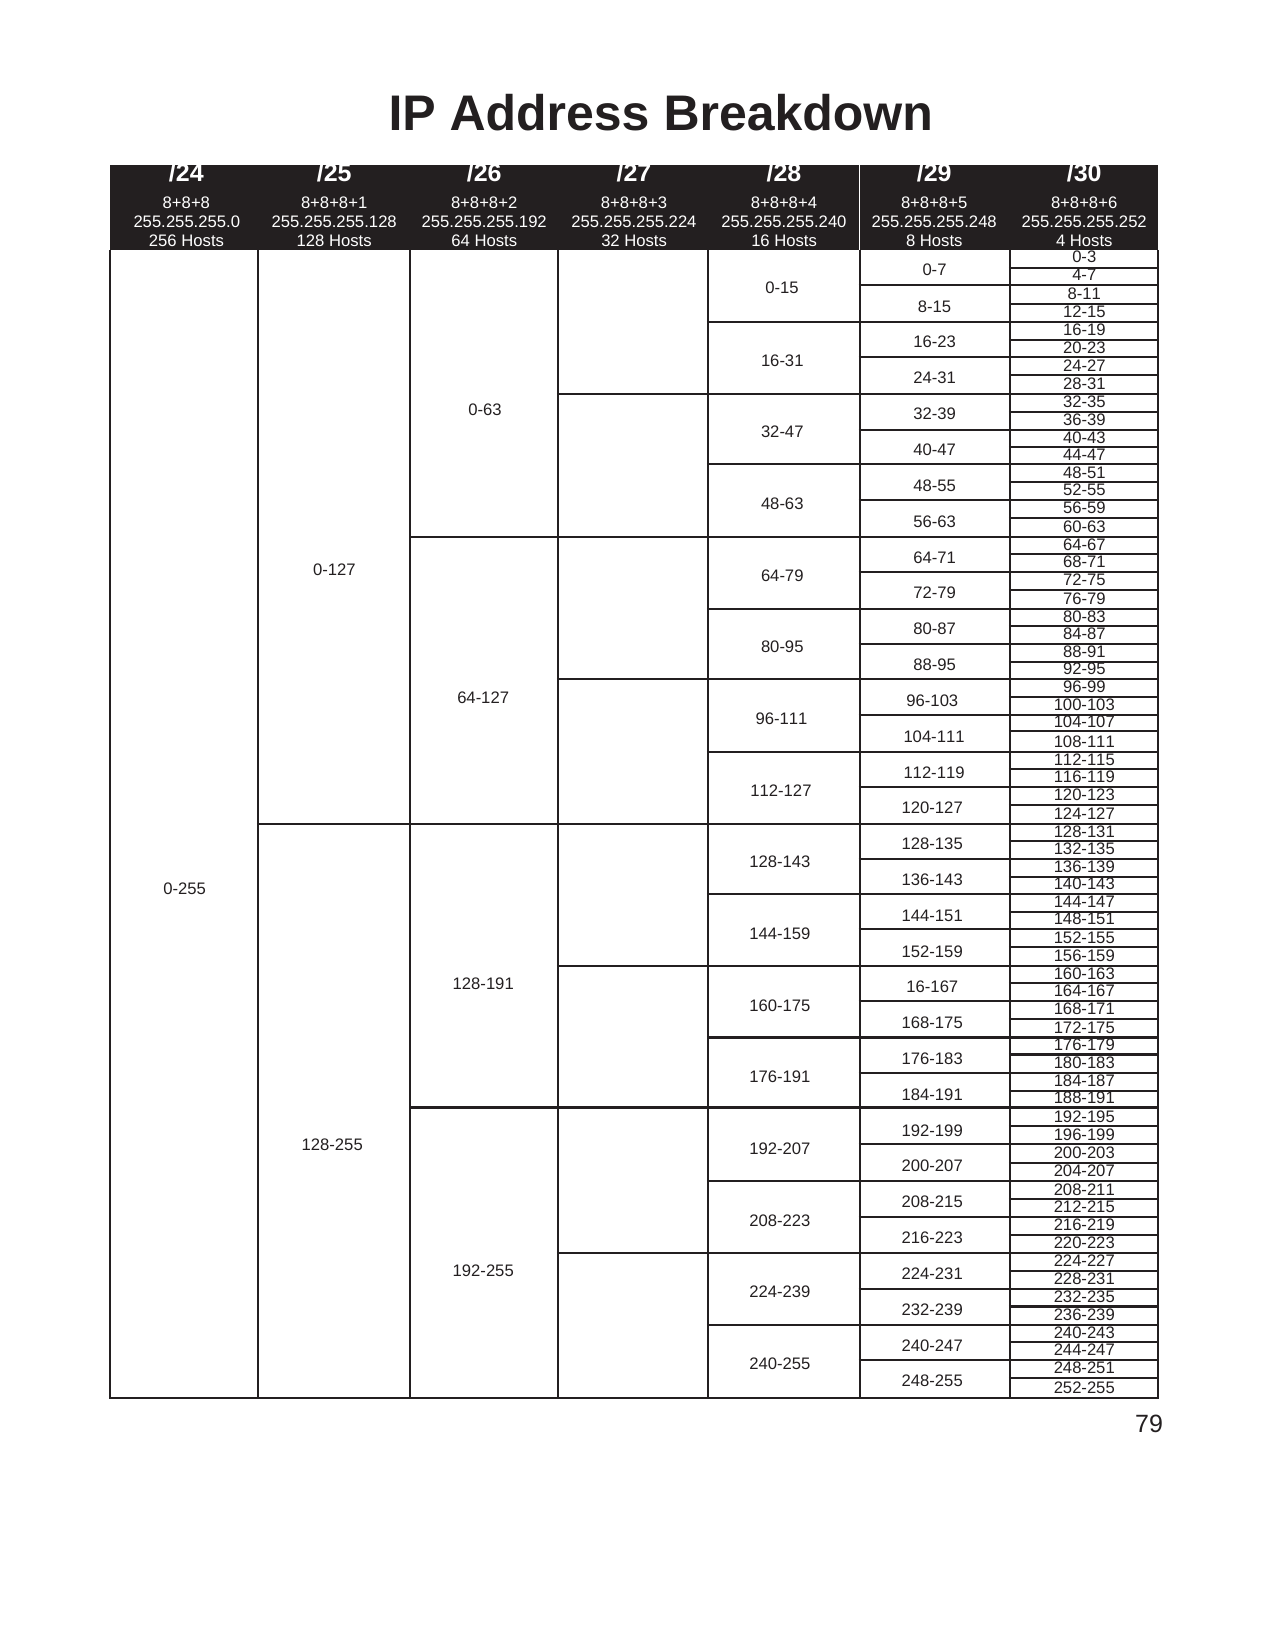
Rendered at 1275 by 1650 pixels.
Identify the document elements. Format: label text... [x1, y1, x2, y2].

table_cell 228-231 [1011, 1272, 1157, 1288]
table_cell 184-191 [861, 1074, 1009, 1106]
table_cell 32-39 [861, 395, 1009, 428]
table_cell [559, 967, 707, 1106]
table_cell 168-175 [861, 1002, 1009, 1036]
subtitle IP Address Breakdown [388, 83, 1173, 141]
table_cell 128-191 [411, 825, 557, 1106]
table_cell 128-143 [709, 825, 859, 893]
table_cell 255.255.255.0 [110, 213, 258, 232]
table_cell [559, 250, 707, 393]
table_cell 92-95 [1011, 663, 1157, 678]
table_cell 240-243 [1011, 1326, 1157, 1341]
table_cell 0-127 [259, 250, 409, 822]
table_cell 240-255 [709, 1326, 859, 1397]
table_cell 255.255.255.128 [258, 213, 410, 232]
table_header /26 [410, 165, 558, 186]
table_cell 56-59 [1011, 501, 1157, 517]
table_cell 224-227 [1011, 1254, 1157, 1270]
table_cell 132-135 [1011, 842, 1157, 858]
table_cell 156-159 [1011, 948, 1157, 965]
table_cell 8+8+8 [110, 186, 258, 213]
table_cell 40-47 [861, 431, 1009, 463]
table_cell 8-11 [1011, 286, 1157, 302]
table_cell 204-207 [1011, 1164, 1157, 1180]
table_cell 8-15 [861, 286, 1009, 321]
table_cell 72-75 [1011, 573, 1157, 589]
table_cell [559, 1254, 707, 1397]
table_cell 16-167 [861, 967, 1009, 1000]
table_cell 52-55 [1011, 483, 1157, 498]
table_cell 16-31 [709, 323, 859, 393]
table_cell 112-115 [1011, 753, 1157, 768]
table_cell 64-127 [411, 538, 557, 822]
table_cell [559, 680, 707, 822]
table_cell 116-119 [1011, 770, 1157, 786]
table_cell 32-47 [709, 395, 859, 463]
table_cell 80-95 [709, 610, 859, 678]
table_cell 60-63 [1011, 519, 1157, 536]
table_cell 48-63 [709, 465, 859, 536]
table_cell 208-223 [709, 1182, 859, 1252]
table_cell 12-15 [1011, 305, 1157, 321]
table_cell 248-255 [861, 1361, 1009, 1397]
table_cell 88-95 [861, 645, 1009, 678]
table_cell 144-147 [1011, 895, 1157, 911]
table_cell 144-151 [861, 895, 1009, 928]
table_cell 64-79 [709, 538, 859, 607]
table_cell 160-175 [709, 967, 859, 1036]
table_cell 236-239 [1011, 1308, 1157, 1324]
table_header /30 [1010, 165, 1158, 186]
table_cell 224-239 [709, 1254, 859, 1324]
table_cell 248-251 [1011, 1361, 1157, 1377]
table_cell 196-199 [1011, 1127, 1157, 1143]
table_cell 140-143 [1011, 878, 1157, 893]
table_cell 244-247 [1011, 1343, 1157, 1359]
table_cell 64-71 [861, 538, 1009, 571]
table_cell 192-199 [861, 1109, 1009, 1143]
table_cell 104-111 [861, 716, 1009, 751]
table_cell 240-247 [861, 1326, 1009, 1359]
table_cell 208-211 [1011, 1182, 1157, 1198]
table_cell 188-191 [1011, 1092, 1157, 1106]
table_cell 8 Hosts [860, 232, 1010, 250]
table_cell 112-127 [709, 753, 859, 822]
table_cell 20-23 [1011, 341, 1157, 356]
table_cell 88-91 [1011, 645, 1157, 661]
table_cell 176-183 [861, 1039, 1009, 1072]
table_cell [559, 395, 707, 536]
table_cell 128-135 [861, 825, 1009, 858]
table_header /28 [708, 165, 859, 186]
table_cell 144-159 [709, 895, 859, 965]
table_cell 124-127 [1011, 806, 1157, 822]
table_cell 164-167 [1011, 984, 1157, 1000]
table_header /24 [110, 165, 258, 186]
table_cell 8+8+8+6 [1010, 186, 1158, 213]
table_cell 160-163 [1011, 967, 1157, 982]
table_cell 112-119 [861, 753, 1009, 786]
table_cell 252-255 [1011, 1379, 1157, 1397]
text 79 [98, 1409, 1163, 1438]
table_cell 48-55 [861, 465, 1009, 498]
table_cell 256 Hosts [110, 232, 258, 250]
table_cell 0-7 [861, 250, 1009, 284]
table_cell 128-131 [1011, 825, 1157, 840]
table_cell 108-111 [1011, 732, 1157, 751]
table_cell 56-63 [861, 501, 1009, 536]
table_cell 4-7 [1011, 269, 1157, 284]
table_cell 24-31 [861, 358, 1009, 393]
table_cell 128 Hosts [258, 232, 410, 250]
table_cell 120-127 [861, 788, 1009, 822]
table_cell 28-31 [1011, 376, 1157, 393]
table_cell 176-179 [1011, 1039, 1157, 1053]
table_cell 172-175 [1011, 1020, 1157, 1036]
table_cell 96-103 [861, 680, 1009, 713]
table_cell 40-43 [1011, 431, 1157, 446]
table_header /25 [258, 165, 410, 186]
table_cell 104-107 [1011, 716, 1157, 730]
table_cell 224-231 [861, 1254, 1009, 1288]
table_cell 120-123 [1011, 788, 1157, 804]
table_cell 255.255.255.240 [708, 213, 859, 232]
table_cell 100-103 [1011, 698, 1157, 713]
table_cell 216-223 [861, 1218, 1009, 1252]
table_cell 216-219 [1011, 1218, 1157, 1233]
table_cell 136-143 [861, 860, 1009, 893]
table_cell 64-67 [1011, 538, 1157, 553]
table_cell 32-35 [1011, 395, 1157, 411]
table_cell 8+8+8+4 [708, 186, 859, 213]
table_cell 180-183 [1011, 1056, 1157, 1072]
table_cell 220-223 [1011, 1236, 1157, 1252]
table_cell 0-255 [111, 250, 257, 1397]
table_cell 0-3 [1011, 250, 1157, 267]
table_cell 192-207 [709, 1109, 859, 1180]
table_cell 8+8+8+3 [558, 186, 708, 213]
table_cell 176-191 [709, 1039, 859, 1106]
table_cell 24-27 [1011, 358, 1157, 374]
table_cell 0-63 [411, 250, 557, 536]
table_cell 0-15 [709, 250, 859, 321]
table_header /27 [558, 165, 708, 186]
table_cell 8+8+8+2 [410, 186, 558, 213]
table_cell 84-87 [1011, 627, 1157, 643]
table_cell 212-215 [1011, 1200, 1157, 1216]
table_cell [559, 825, 707, 965]
table_cell 255.255.255.224 [558, 213, 708, 232]
table_cell 48-51 [1011, 465, 1157, 481]
table_cell 152-155 [1011, 930, 1157, 946]
table_cell 72-79 [861, 573, 1009, 607]
table_cell 64 Hosts [410, 232, 558, 250]
table_cell [559, 538, 707, 678]
table_cell 96-111 [709, 680, 859, 751]
table_cell 232-235 [1011, 1290, 1157, 1305]
table_cell 232-239 [861, 1290, 1009, 1324]
table_cell 168-171 [1011, 1002, 1157, 1018]
table_cell 136-139 [1011, 860, 1157, 876]
table_cell 36-39 [1011, 413, 1157, 428]
table_cell 68-71 [1011, 555, 1157, 571]
table_cell 192-255 [411, 1109, 557, 1397]
table_cell 44-47 [1011, 448, 1157, 463]
table_cell 4 Hosts [1010, 232, 1158, 250]
table_cell 96-99 [1011, 680, 1157, 696]
table_cell 76-79 [1011, 591, 1157, 607]
table_cell 8+8+8+1 [258, 186, 410, 213]
table_cell 255.255.255.248 [860, 213, 1010, 232]
table_cell 16-19 [1011, 323, 1157, 338]
table_cell 8+8+8+5 [860, 186, 1010, 213]
table_cell 128-255 [259, 825, 409, 1397]
table_header /29 [860, 165, 1010, 186]
table_cell 192-195 [1011, 1109, 1157, 1125]
table_cell 200-203 [1011, 1145, 1157, 1162]
table_cell 255.255.255.192 [410, 213, 558, 232]
table_cell 208-215 [861, 1182, 1009, 1216]
table_cell 16 Hosts [708, 232, 859, 250]
table_cell 16-23 [861, 323, 1009, 356]
table_cell 148-151 [1011, 913, 1157, 928]
table_cell [559, 1109, 707, 1252]
table_cell 255.255.255.252 [1010, 213, 1158, 232]
table_cell 80-87 [861, 610, 1009, 643]
table_cell 184-187 [1011, 1074, 1157, 1090]
table_cell 80-83 [1011, 610, 1157, 625]
table_cell 200-207 [861, 1145, 1009, 1180]
table_cell 32 Hosts [558, 232, 708, 250]
table_cell 152-159 [861, 930, 1009, 965]
